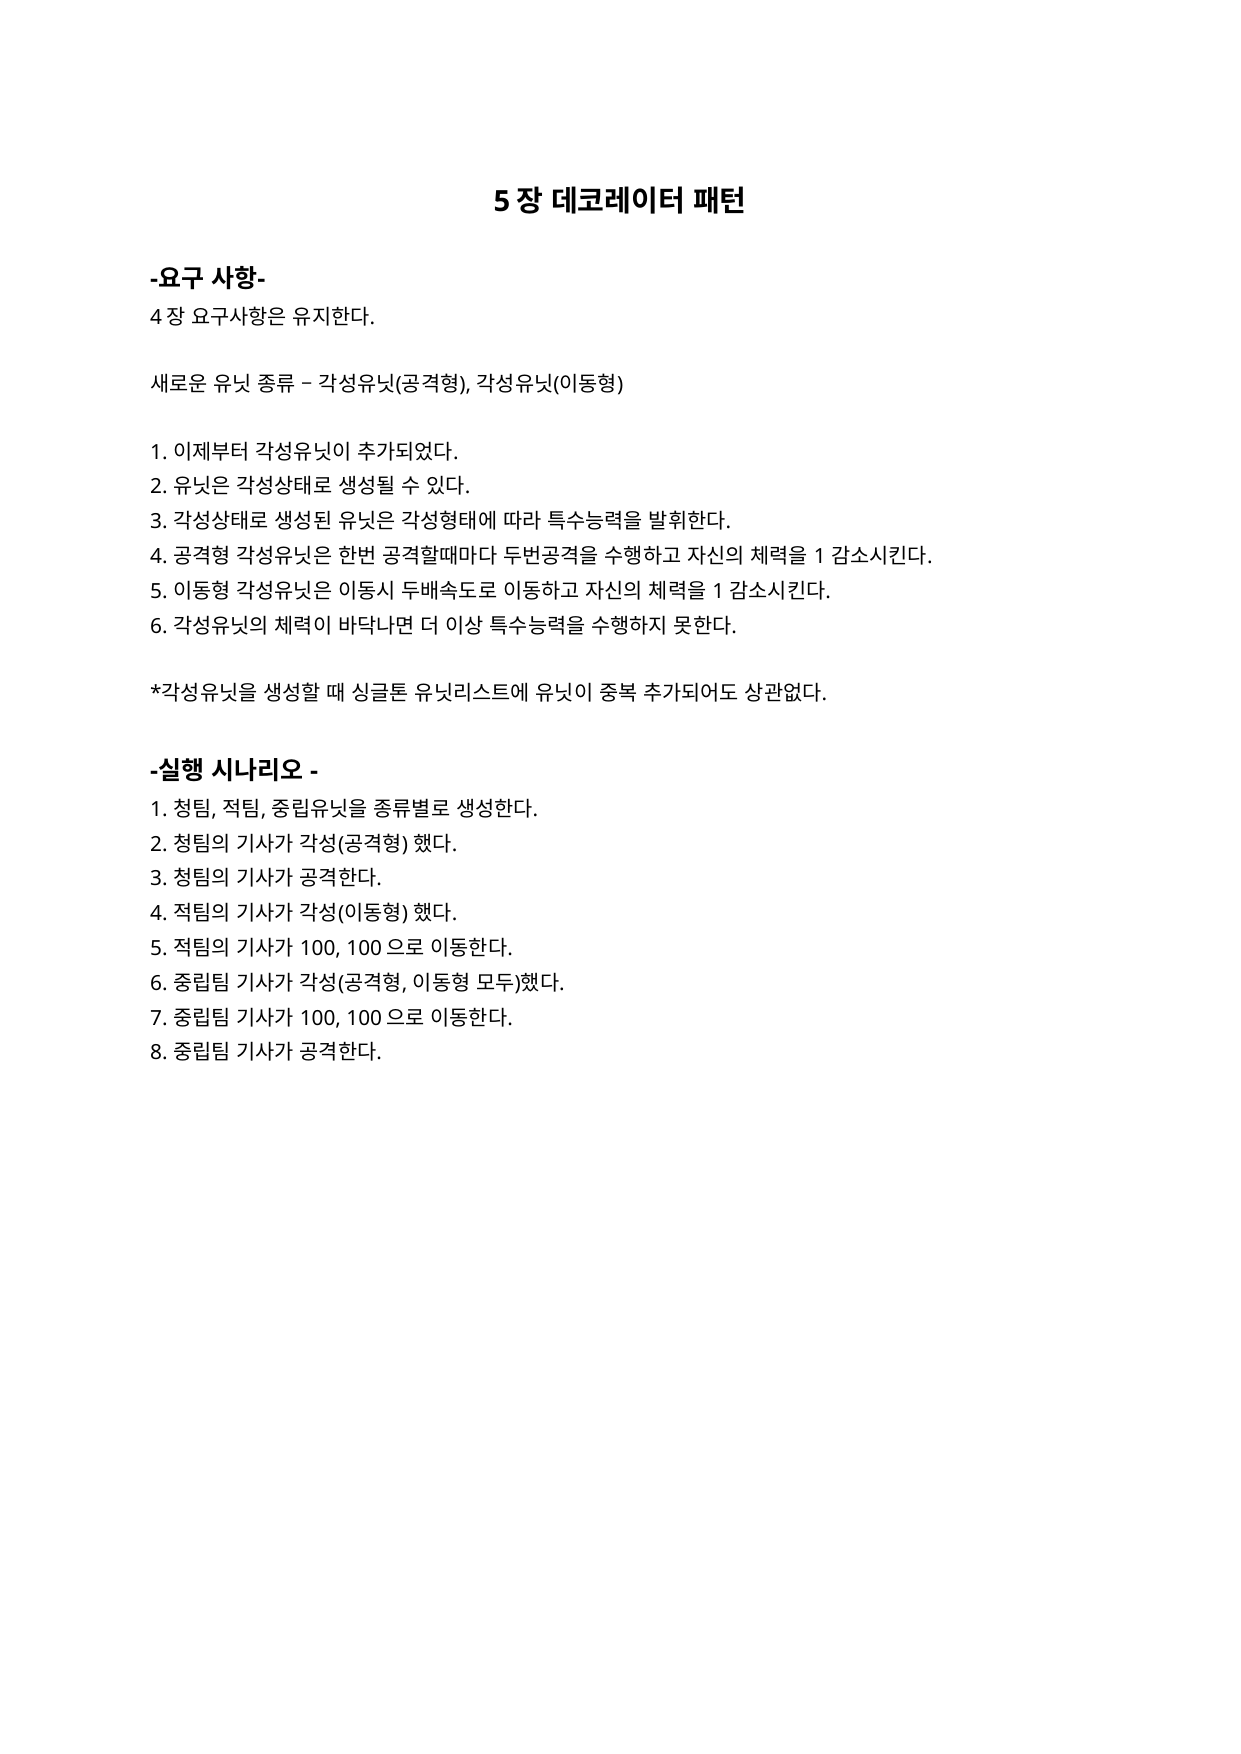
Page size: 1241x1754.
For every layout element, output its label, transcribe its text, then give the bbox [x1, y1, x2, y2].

text 3. 각성상태로 생성된 유닛은 각성형태에 따라 특수능력을 발휘한다. [150, 504, 1090, 535]
text 6. 중립팀 기사가 각성(공격형, 이동형 모두)했다. [150, 966, 1090, 996]
text 4. 공격형 각성유닛은 한번 공격할때마다 두번공격을 수행하고 자신의 체력을 1 감소시킨다. [150, 539, 1090, 570]
text *각성유닛을 생성할 때 싱글톤 유닛리스트에 유닛이 중복 추가되어도 상관없다. [150, 676, 1090, 707]
text 1. 청팀, 적팀, 중립유닛을 종류별로 생성한다. [150, 792, 1090, 822]
text 3. 청팀의 기사가 공격한다. [150, 862, 1090, 892]
text -실행 시나리오 - [150, 750, 1090, 787]
text 1. 이제부터 각성유닛이 추가되었다. [150, 435, 1090, 465]
text 6. 각성유닛의 체력이 바닥나면 더 이상 특수능력을 수행하지 못한다. [150, 609, 1090, 639]
text 2. 청팀의 기사가 각성(공격형) 했다. [150, 827, 1090, 857]
text 새로운 유닛 종류 – 각성유닛(공격형), 각성유닛(이동형) [150, 368, 1090, 398]
text 8. 중립팀 기사가 공격한다. [150, 1036, 1090, 1066]
text 7. 중립팀 기사가 100, 100으로 이동한다. [150, 1001, 1090, 1031]
text 5. 적팀의 기사가 100, 100으로 이동한다. [150, 931, 1090, 961]
text 5장 데코레이터 패턴 [150, 177, 1090, 219]
text 4. 적팀의 기사가 각성(이동형) 했다. [150, 896, 1090, 927]
text -요구 사항- [150, 258, 1090, 295]
text 2. 유닛은 각성상태로 생성될 수 있다. [150, 470, 1090, 500]
text 4장 요구사항은 유지한다. [150, 300, 1090, 331]
text 5. 이동형 각성유닛은 이동시 두배속도로 이동하고 자신의 체력을 1 감소시킨다. [150, 574, 1090, 604]
